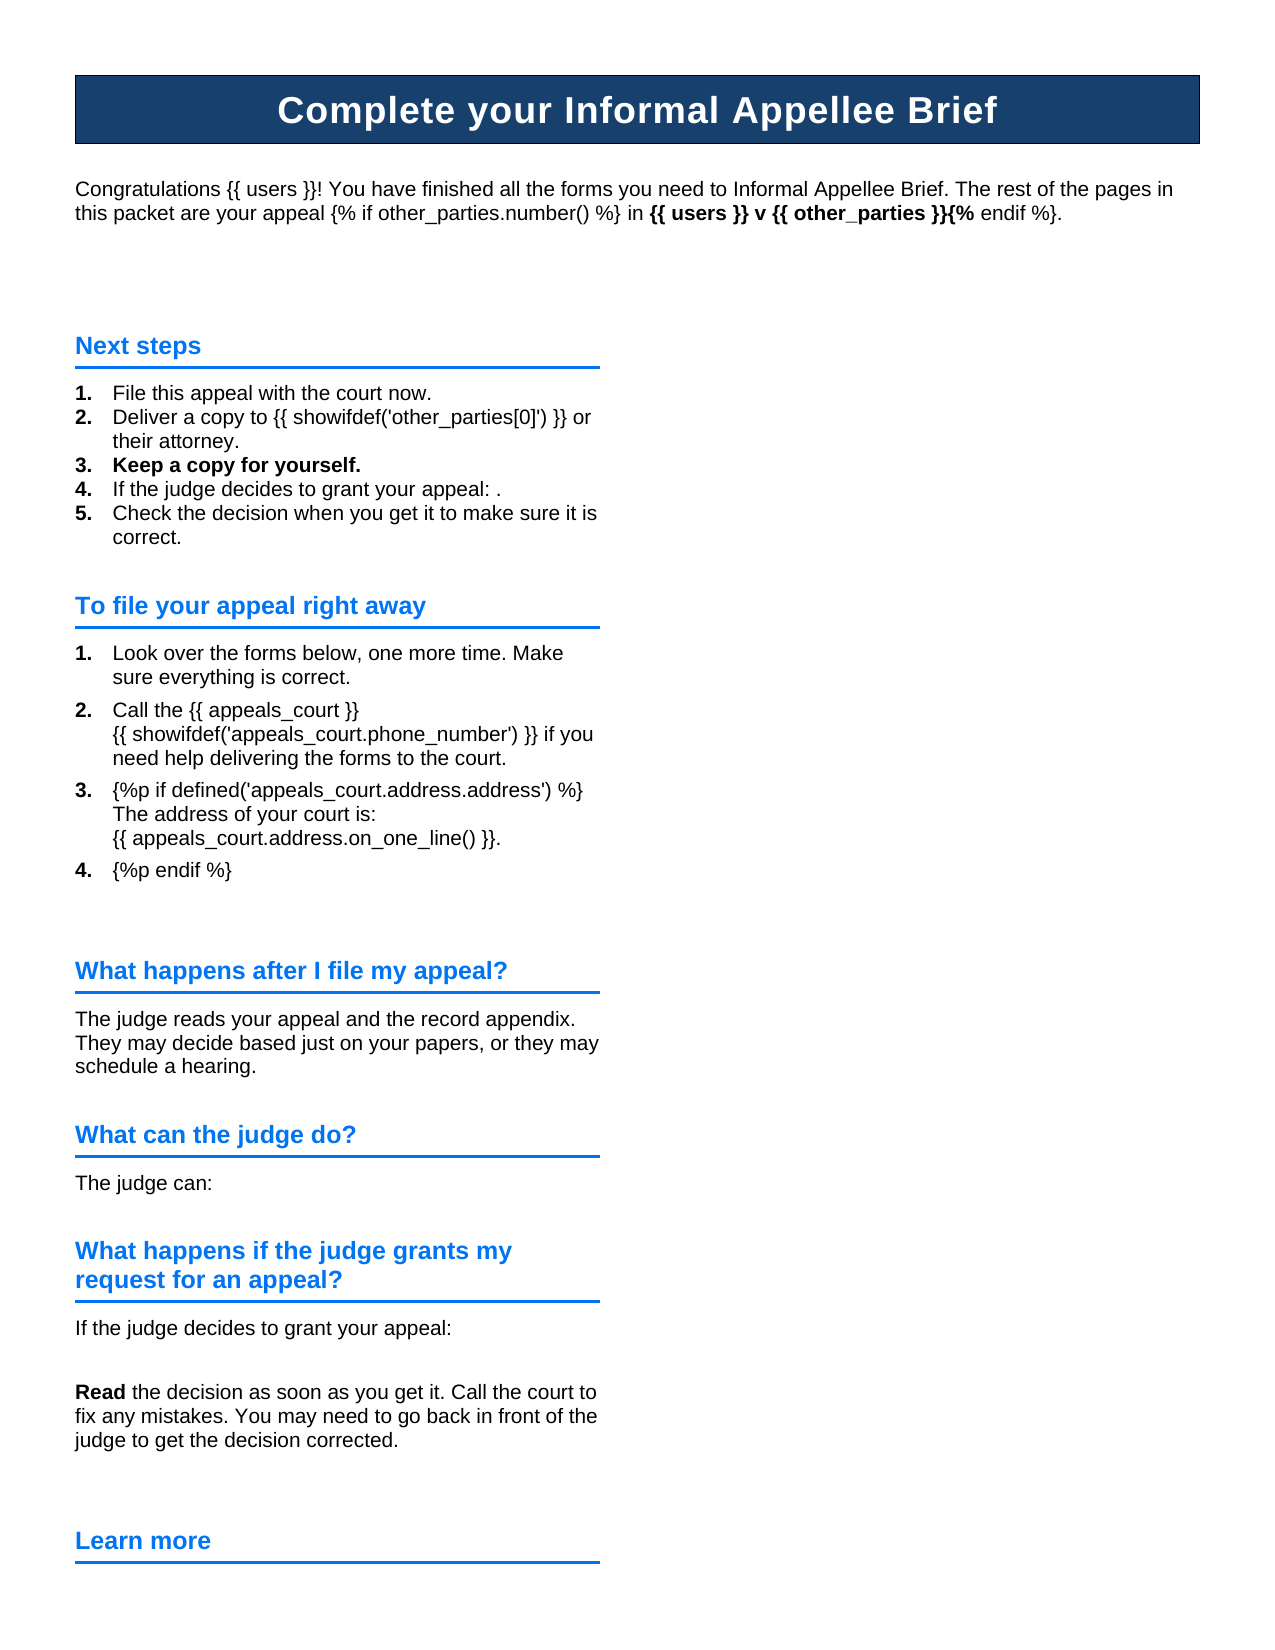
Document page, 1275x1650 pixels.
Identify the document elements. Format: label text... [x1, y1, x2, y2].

text Read the decision as soon as you get it. Call the court to fix any mistakes. You may need to go back in front of the judge to get the decision corrected. [75, 1380, 600, 1452]
text The judge can: [75, 1171, 600, 1194]
text Congratulations {{ users }}! You have finished all the forms you need to Informal Appellee Brief. The rest of the pages in this packet are your appeal {% if other_parties.number() %} in {{ users }} v {{ other_parties }}{% endif %}. [75, 176, 1200, 224]
list File this appeal with the court now. [75, 381, 600, 405]
list Deliver a copy to {{ showifdef('other_parties[0]') }} or their attorney. [75, 405, 600, 453]
subtitle What happens after I file my appeal? [75, 956, 600, 991]
text If the judge decides to grant your appeal: [75, 1316, 600, 1339]
subtitle What can the judge do? [75, 1120, 600, 1155]
list Keep a copy for yourself. [75, 453, 600, 477]
list Look over the forms below, one more time. Make sure everything is correct. [75, 641, 600, 689]
list Call the {{ appeals_court }} {{ showifdef('appeals_court.phone_number') }} if you need help delivering the forms to the court. [75, 697, 600, 769]
list If the judge decides to grant your appeal: . [75, 477, 600, 501]
table_header Complete your Informal Appellee Brief [76, 76, 1199, 143]
text The judge reads your appeal and the record appendix. They may decide based just on your papers, or they may schedule a hearing. [75, 1006, 600, 1078]
subtitle Learn more [75, 1526, 600, 1561]
subtitle What happens if the judge grants my request for an appeal? [75, 1236, 600, 1300]
list {%p if defined('appeals_court.address.address') %} The address of your court is: {{ appeals_court.address.on_one_line() }}. [75, 778, 600, 849]
subtitle To file your appeal right away [75, 591, 600, 626]
list Check the decision when you get it to make sure it is correct. [75, 501, 600, 549]
list {%p endif %} [75, 858, 600, 882]
subtitle Next steps [75, 331, 600, 366]
